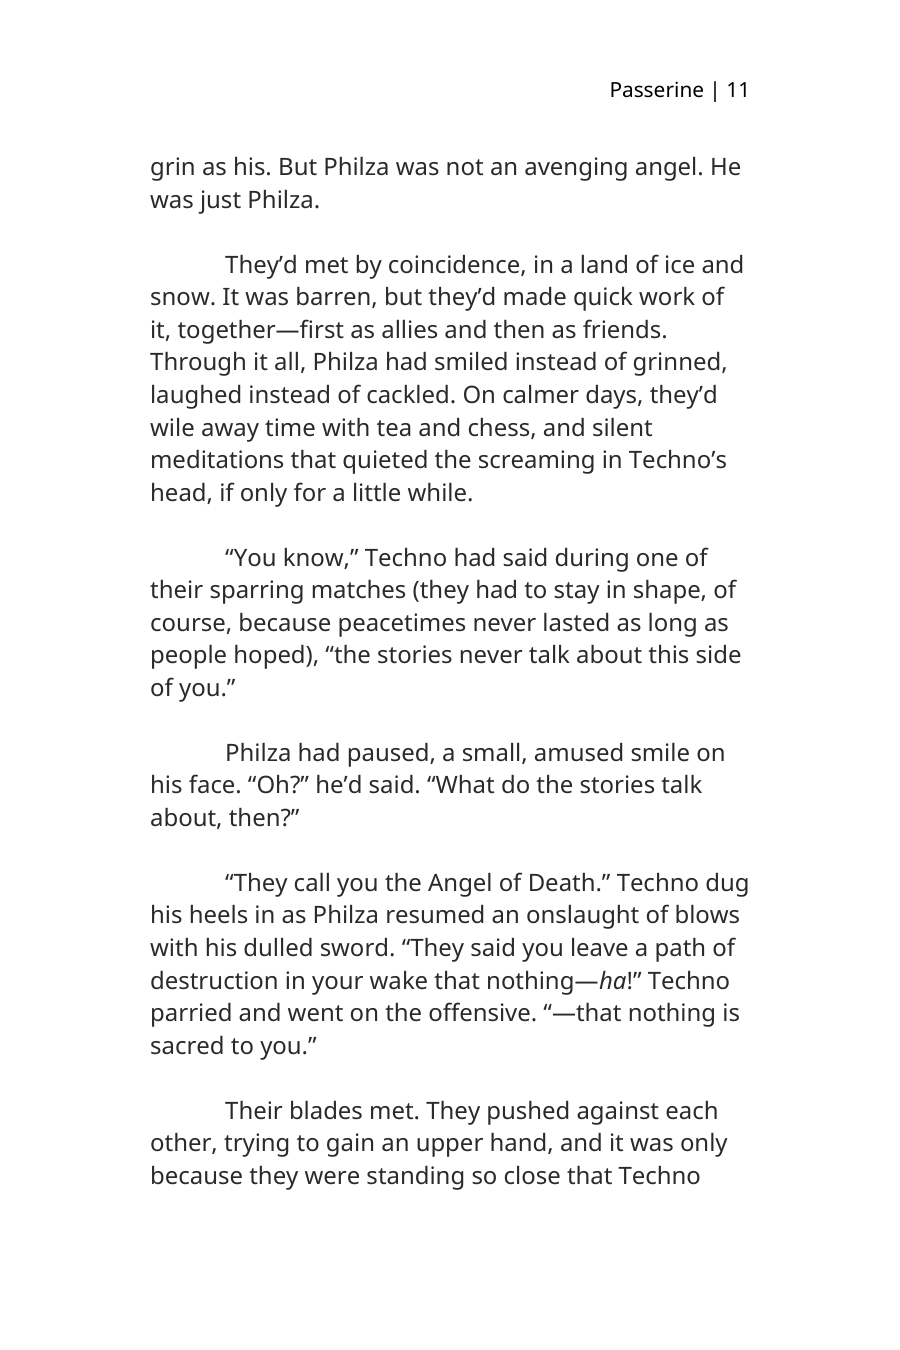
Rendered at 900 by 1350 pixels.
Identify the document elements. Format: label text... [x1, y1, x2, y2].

text Philza had paused, a small, amused smile on his face. “Oh?” he’d said. “What do the stories talk about, then?” [150, 736, 750, 833]
text “You know,” Techno had said during one of their sparring matches (they had to stay in shape, of course, because peacetimes never lasted as long as people hoped), “the stories never talk about this side of you.” [150, 540, 750, 703]
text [150, 150, 750, 215]
text They’d met by coincidence, in a land of ice and snow. It was barren, but they’d made quick work of it, together—first as allies and then as friends. Through it all, Philza had smiled instead of grinned, laughed instead of cackled. On calmer days, they’d wile away time with tea and chess, and silent meditations that quieted the screaming in Techno’s head, if only for a little while. [150, 247, 750, 508]
text “They call you the Angel of Death.” Techno dug his heels in as Philza resumed an onslaught of blows with his dulled sword. “They said you leave a path of destruction in your wake that nothing—ha!” Techno parried and went on the offensive. “—that nothing is sacred to you.” [150, 866, 750, 1061]
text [150, 1093, 750, 1191]
